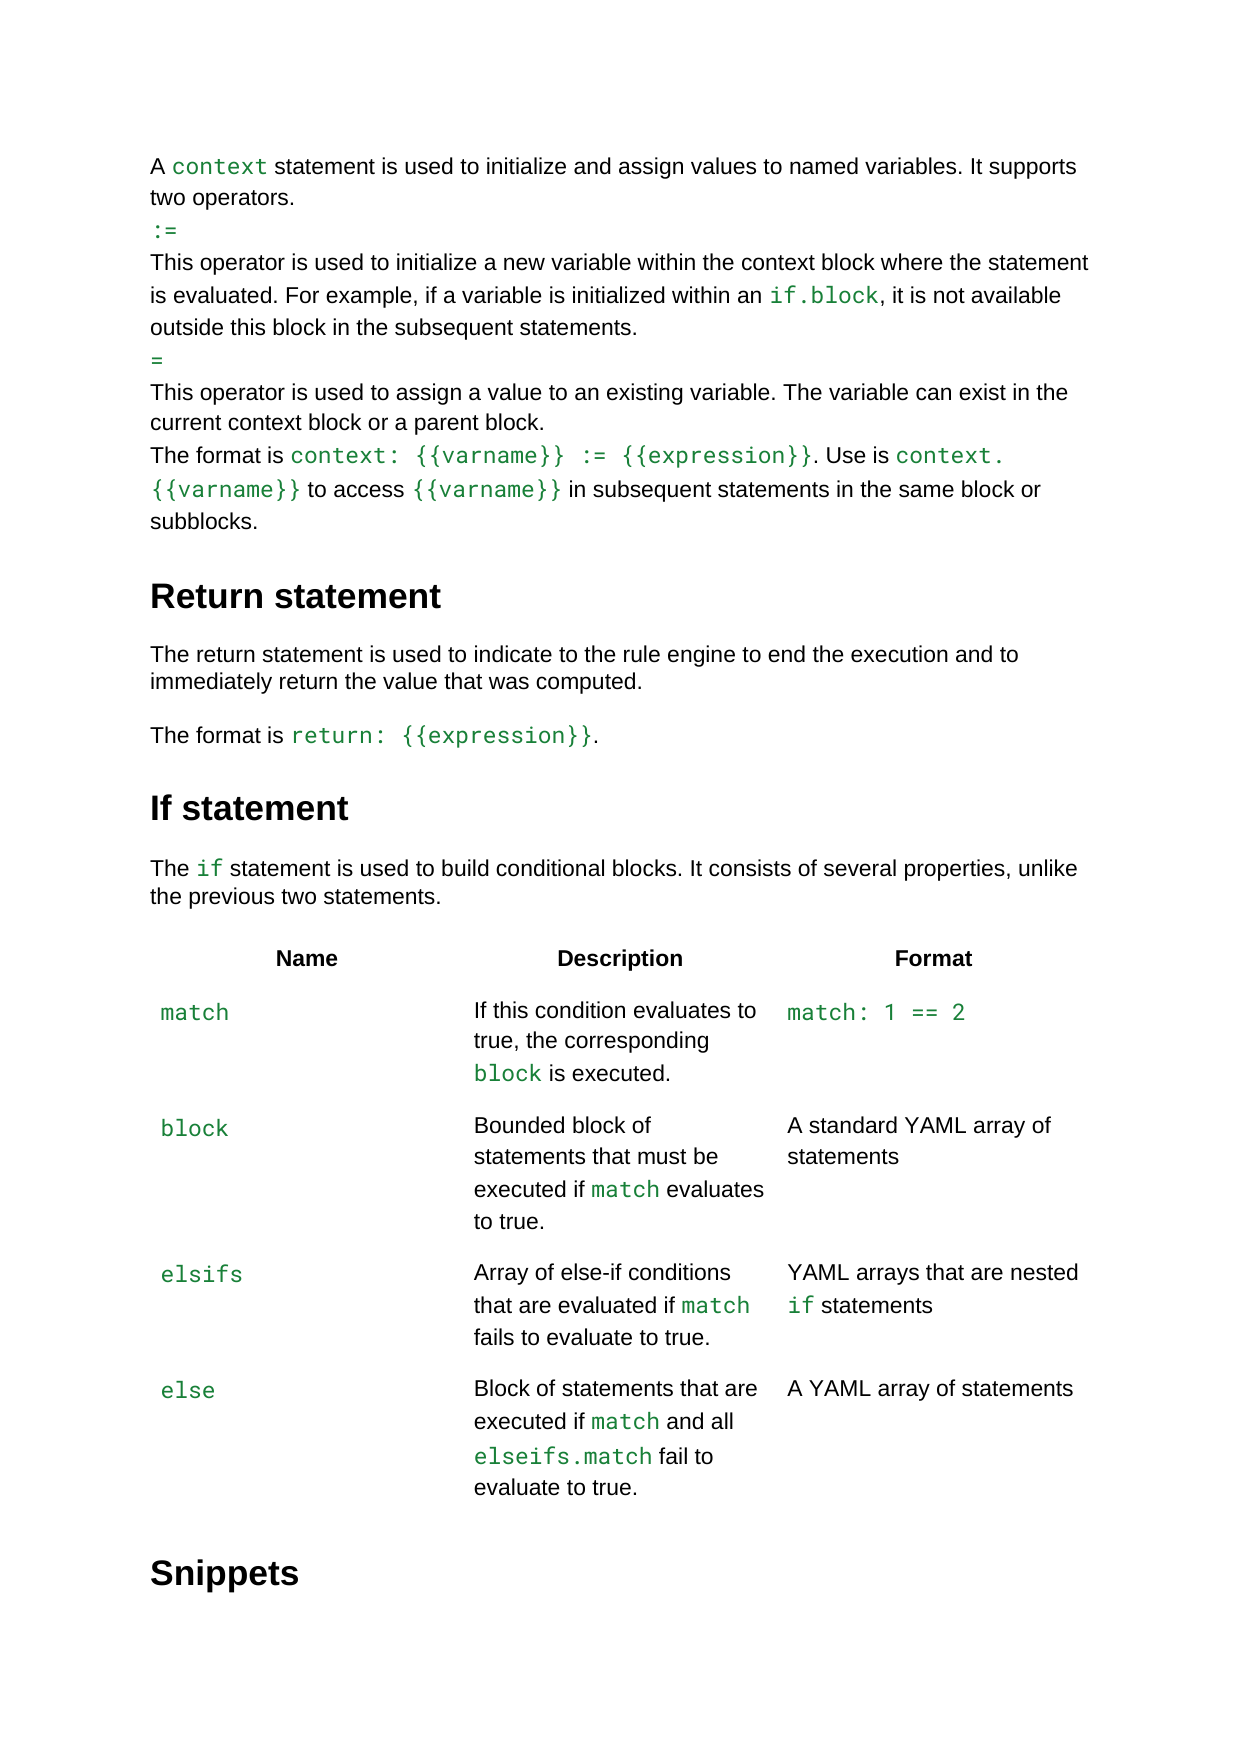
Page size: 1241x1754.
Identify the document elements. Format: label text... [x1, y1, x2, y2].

table_cell elsifs [150, 1248, 463, 1364]
table_cell Array of else-if conditions that are evaluated if match fails to evaluate to true. [463, 1248, 777, 1364]
subtitle If statement [150, 787, 1090, 827]
text The if statement is used to build conditional blocks. It consists of several properties, unlike the previous two statements. [150, 852, 1090, 909]
text = [150, 344, 1090, 374]
text The format is context: {{varname}} := {{expression}}. Use is context.{{varname}} to access {{varname}} in subsequent statements in the same block or subblocks. [150, 439, 1090, 534]
table_header Format [777, 934, 1090, 986]
table_header Description [463, 934, 777, 986]
text This operator is used to assign a value to an existing variable. The variable can exist in the current context block or a parent block. [150, 379, 1090, 435]
table_header Name [150, 934, 463, 986]
table_cell A YAML array of statements [777, 1364, 1090, 1515]
table_cell else [150, 1364, 463, 1515]
text The return statement is used to indicate to the rule engine to end the execution and to immediately return the value that was computed. [150, 641, 1090, 694]
table_cell Bounded block of statements that must be executed if match evaluates to true. [463, 1102, 777, 1248]
subtitle Return statement [150, 576, 1090, 616]
text := [150, 214, 1090, 244]
table_cell A standard YAML array of statements [777, 1102, 1090, 1248]
table_cell Block of statements that are executed if match and all elseifs.match fail to evaluate to true. [463, 1364, 777, 1515]
text The format is return: {{expression}}. [150, 719, 1090, 749]
table_cell block [150, 1102, 463, 1248]
table_cell If this condition evaluates to true, the corresponding block is executed. [463, 986, 777, 1102]
table_cell YAML arrays that are nested if statements [777, 1248, 1090, 1364]
text A context statement is used to initialize and assign values to named variables. It supports two operators. [150, 150, 1090, 210]
subtitle Snippets [150, 1552, 1090, 1593]
text This operator is used to initialize a new variable within the context block where the statement is evaluated. For example, if a variable is initialized within an if.block, it is not available outside this block in the subsequent statements. [150, 249, 1090, 340]
table_cell match: 1 == 2 [777, 986, 1090, 1102]
table_cell match [150, 986, 463, 1102]
